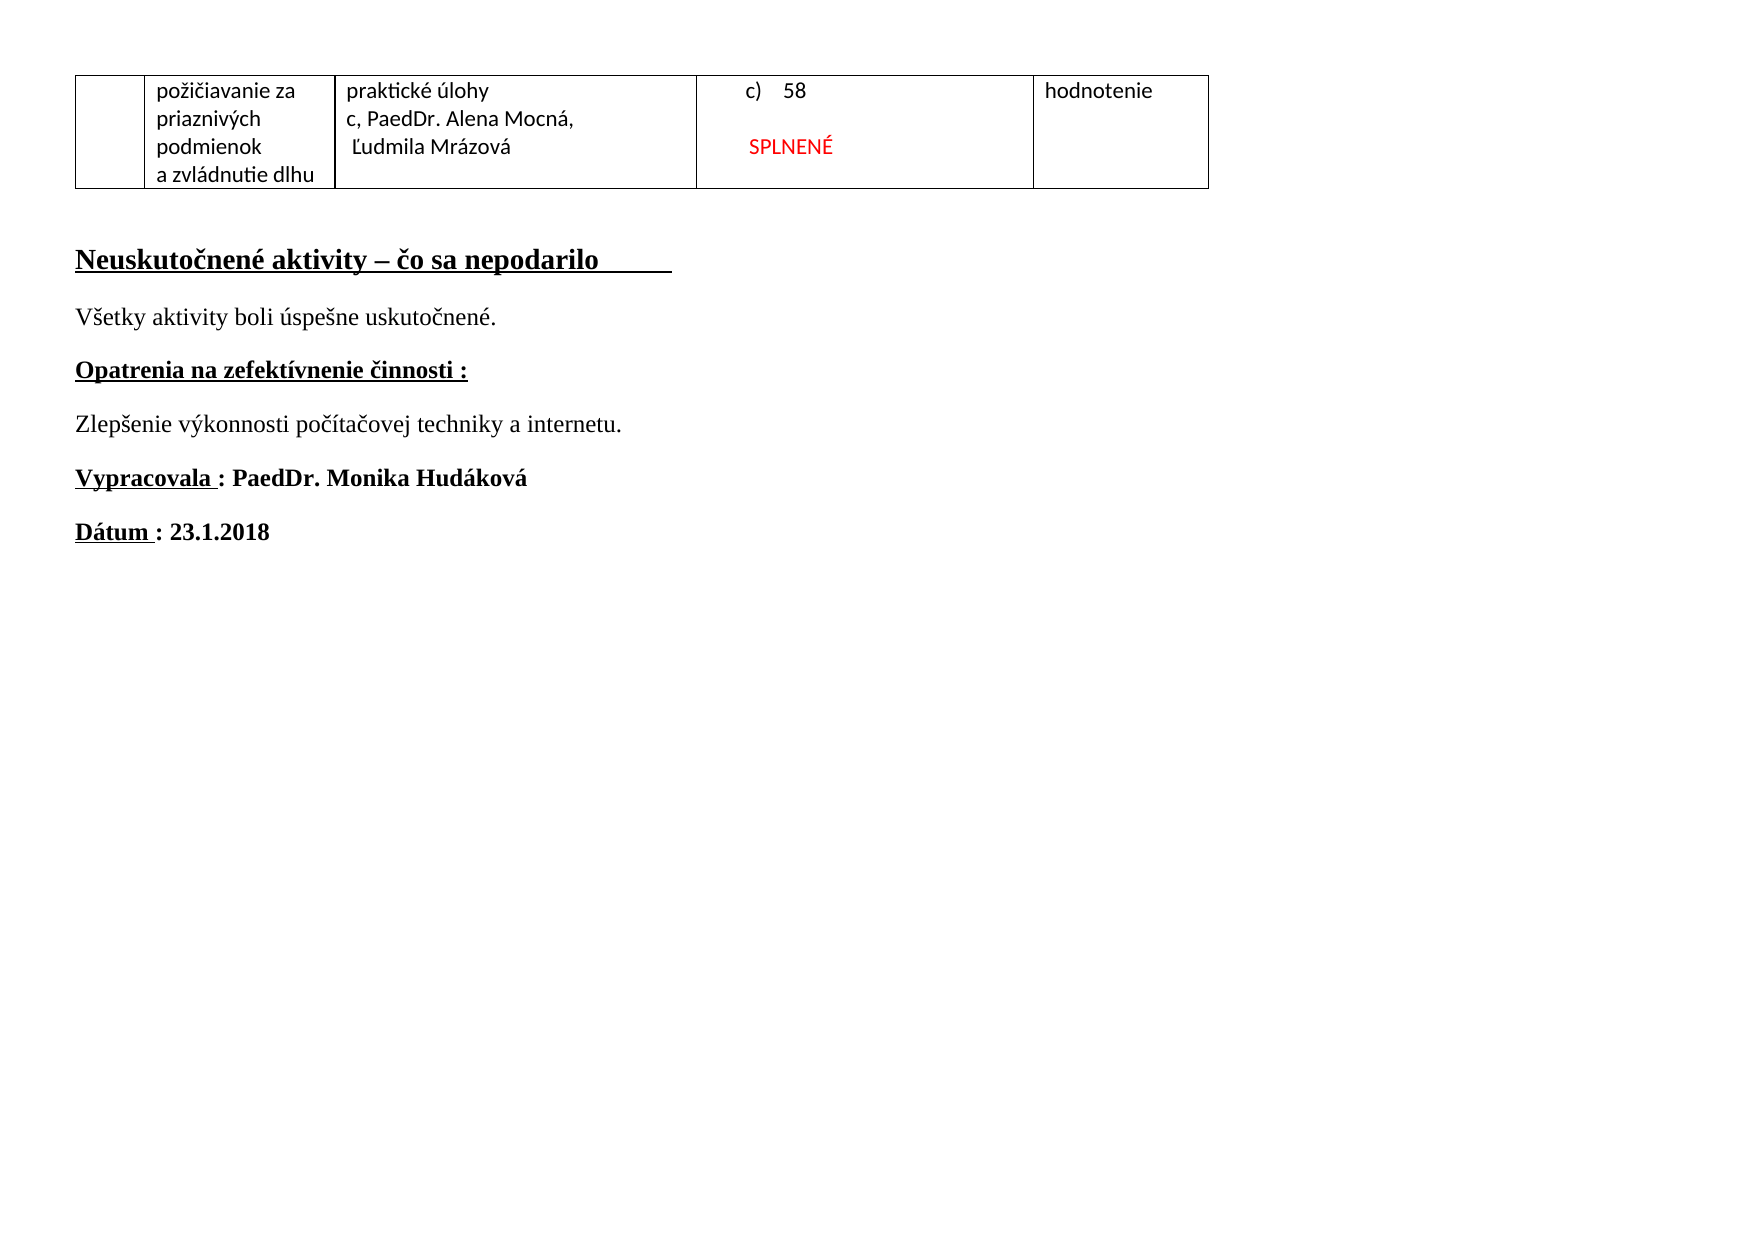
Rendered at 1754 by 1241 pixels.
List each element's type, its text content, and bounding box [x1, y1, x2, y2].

table_cell 6 [76, 76, 144, 188]
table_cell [336, 76, 696, 188]
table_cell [697, 76, 1033, 188]
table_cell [1034, 76, 1208, 188]
text Všetky aktivity boli úspešne uskutočnené. [75, 302, 1679, 330]
text Vypracovala : PaedDr. Monika Hudáková [75, 463, 1679, 492]
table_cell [145, 76, 334, 188]
text Neuskutočnené aktivity – čo sa nepodarilo [75, 242, 1679, 276]
text Dátum : 23.1.2018 [75, 517, 1679, 546]
text Opatrenia na zefektívnenie činnosti : [75, 355, 1679, 384]
text Zlepšenie výkonnosti počítačovej techniky a internetu. [75, 409, 1679, 438]
